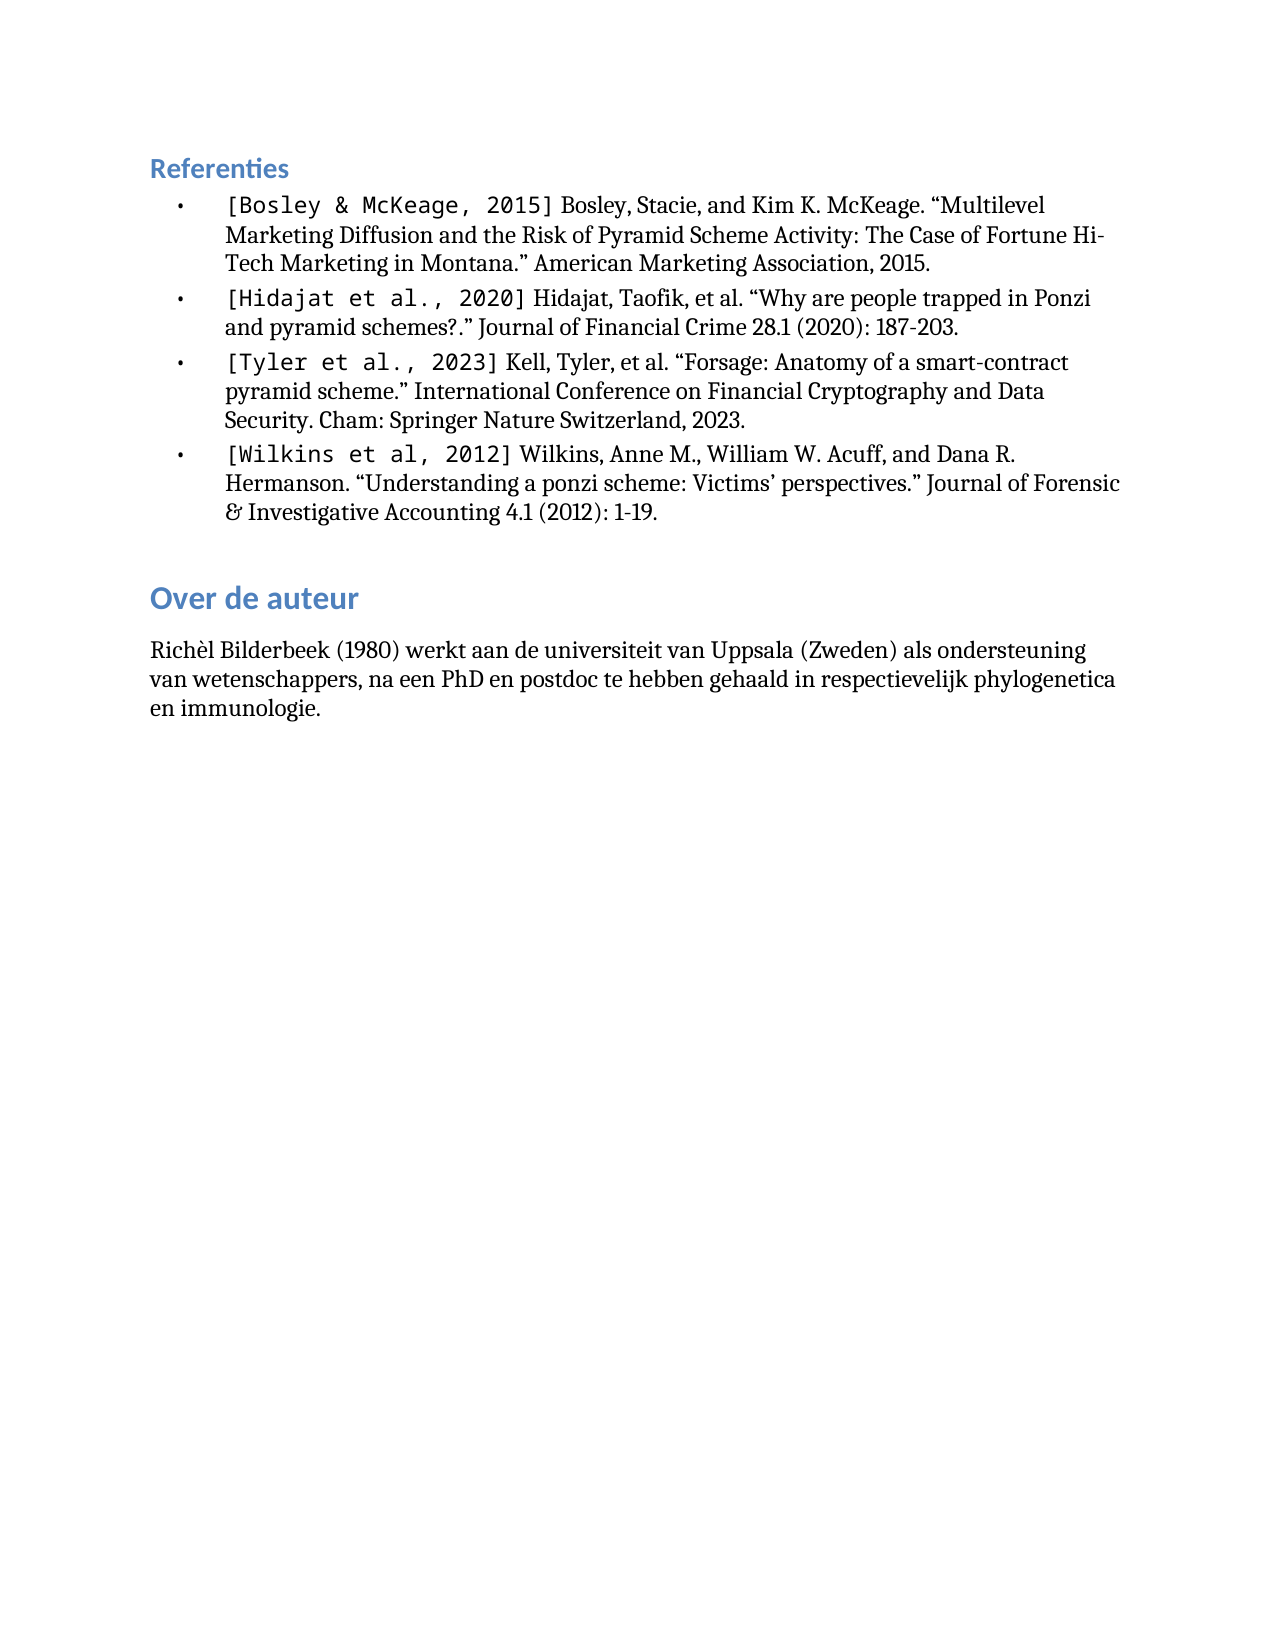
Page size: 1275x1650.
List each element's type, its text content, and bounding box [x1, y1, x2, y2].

subtitle Referenties [150, 150, 1125, 186]
list [Hidajat et al., 2020] Hidajat, Taofik, et al. “Why are people trapped in Ponzi and pyramid schemes?.” Journal of Financial Crime 28.1 (2020): 187-203. [175, 282, 1125, 342]
text Richèl Bilderbeek (1980) werkt aan de universiteit van Uppsala (Zweden) als ondersteuning van wetenschappers, na een PhD en postdoc te hebben gehaald in respectievelijk phylogenetica en immunologie. [150, 636, 1125, 723]
subtitle Over de auteur [150, 577, 1125, 618]
list [Bosley & McKeage, 2015] Bosley, Stacie, and Kim K. McKeage. “Multilevel Marketing Diffusion and the Risk of Pyramid Scheme Activity: The Case of Fortune Hi-Tech Marketing in Montana.” American Marketing Association, 2015. [175, 189, 1125, 278]
list [Tyler et al., 2023] Kell, Tyler, et al. “Forsage: Anatomy of a smart-contract pyramid scheme.” International Conference on Financial Cryptography and Data Security. Cham: Springer Nature Switzerland, 2023. [175, 346, 1125, 434]
list [Wilkins et al, 2012] Wilkins, Anne M., William W. Acuff, and Dana R. Hermanson. “Understanding a ponzi scheme: Victims’ perspectives.” Journal of Forensic & Investigative Accounting 4.1 (2012): 1-19. [175, 438, 1125, 527]
